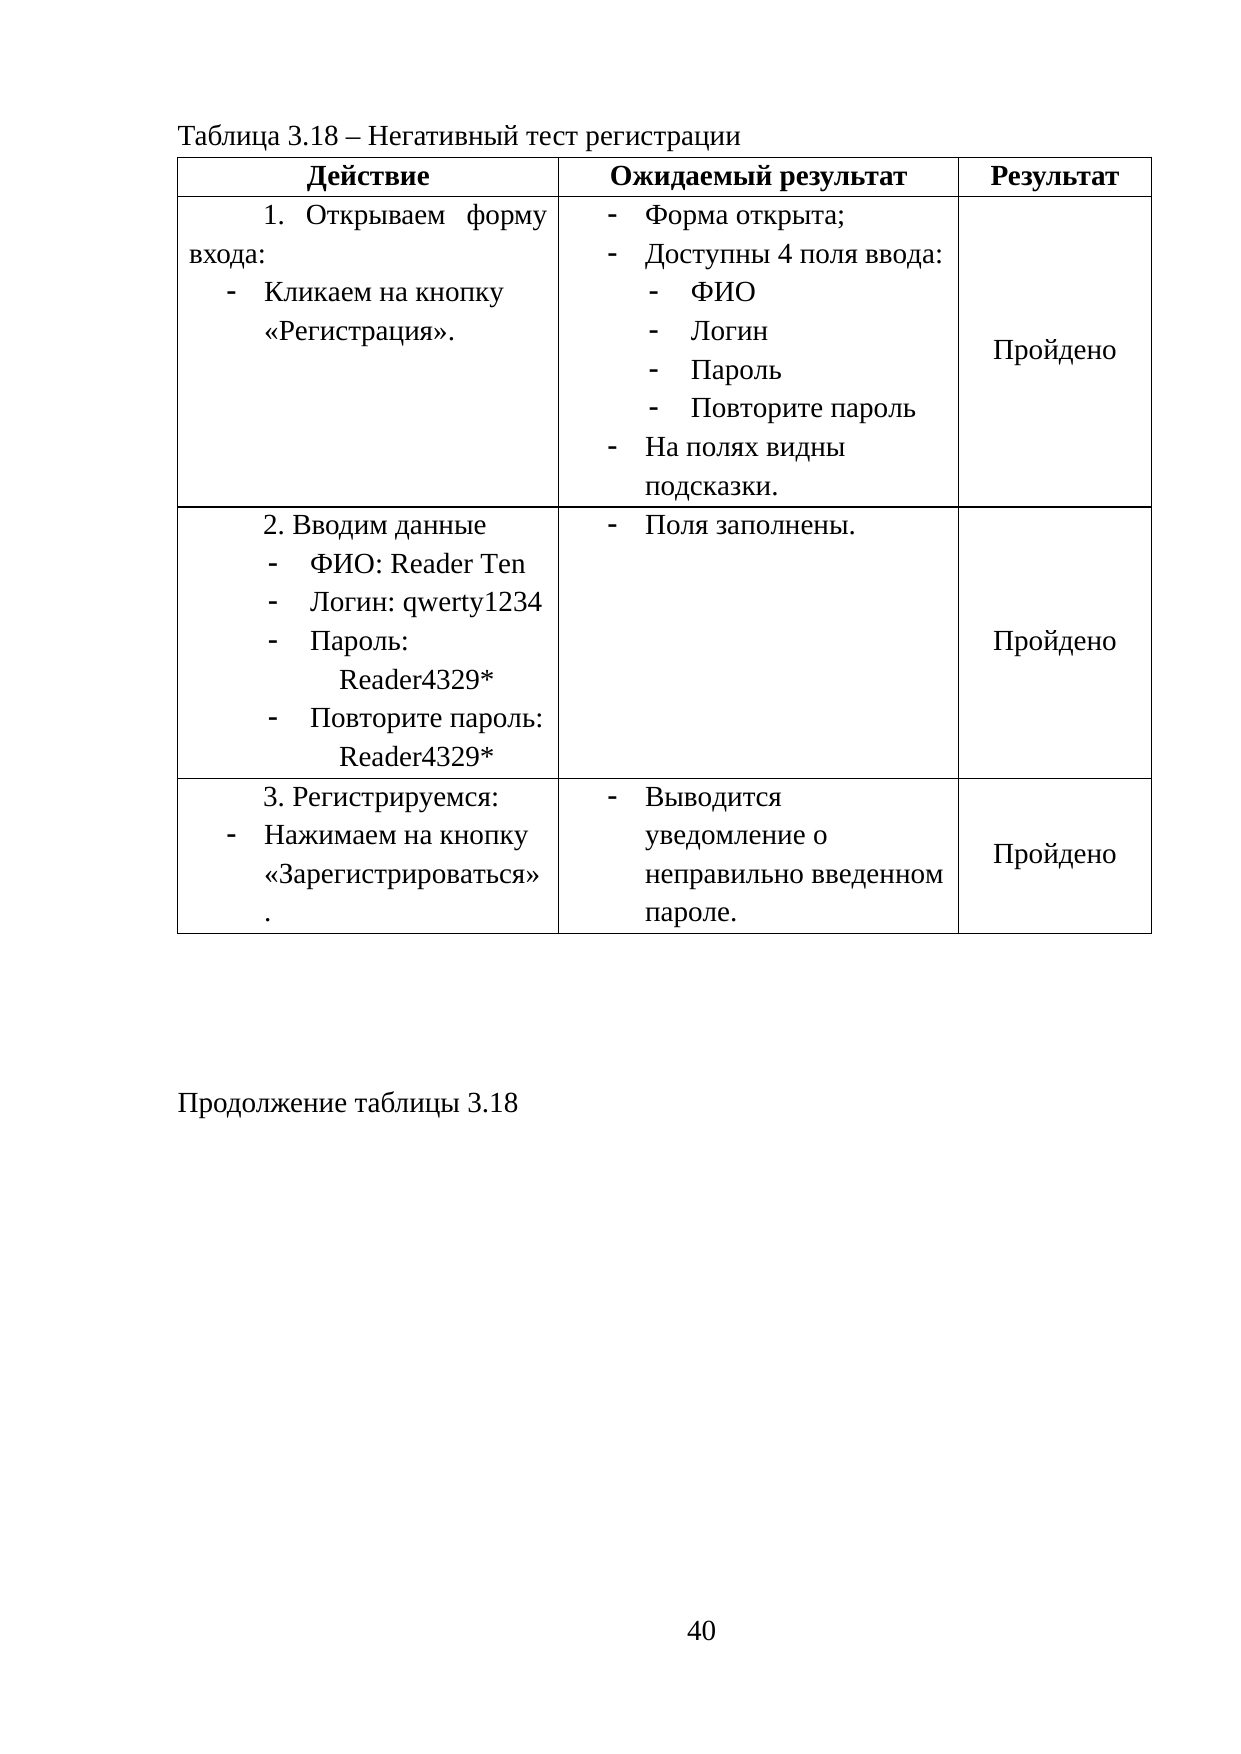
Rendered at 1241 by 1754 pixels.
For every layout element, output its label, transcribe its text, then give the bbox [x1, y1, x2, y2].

table_cell Пройдено [959, 779, 1151, 933]
table_header Действие [178, 158, 558, 196]
text Таблица 3.18 – Негативный тест регистрации [177, 118, 1152, 152]
table_cell 3. Регистрируемся: Нажимаем на кнопку «Зарегистрироваться». [178, 779, 558, 933]
table_cell Пройдено [959, 508, 1151, 778]
table_cell 1. Открываем форму входа: Кликаем на кнопку «Регистрация». [178, 197, 558, 506]
table_cell Поля заполнены. [559, 508, 958, 778]
table_cell Выводится уведомление о неправильно введенном пароле. [559, 779, 958, 933]
table_header Результат [959, 158, 1151, 196]
table_cell 2. Вводим данные ФИО: Reader Ten Логин: qwerty1234 Пароль: Reader4329* Повторите пароль: Reader4329* [178, 508, 558, 778]
text Продолжение таблицы 3.18 [177, 1085, 1152, 1118]
table_cell Форма открыта; Доступны 4 поля ввода: ФИО Логин Пароль Повторите пароль На полях видны подсказки. [559, 197, 958, 506]
table_cell Пройдено [959, 197, 1151, 506]
table_header Ожидаемый результат [559, 158, 958, 196]
